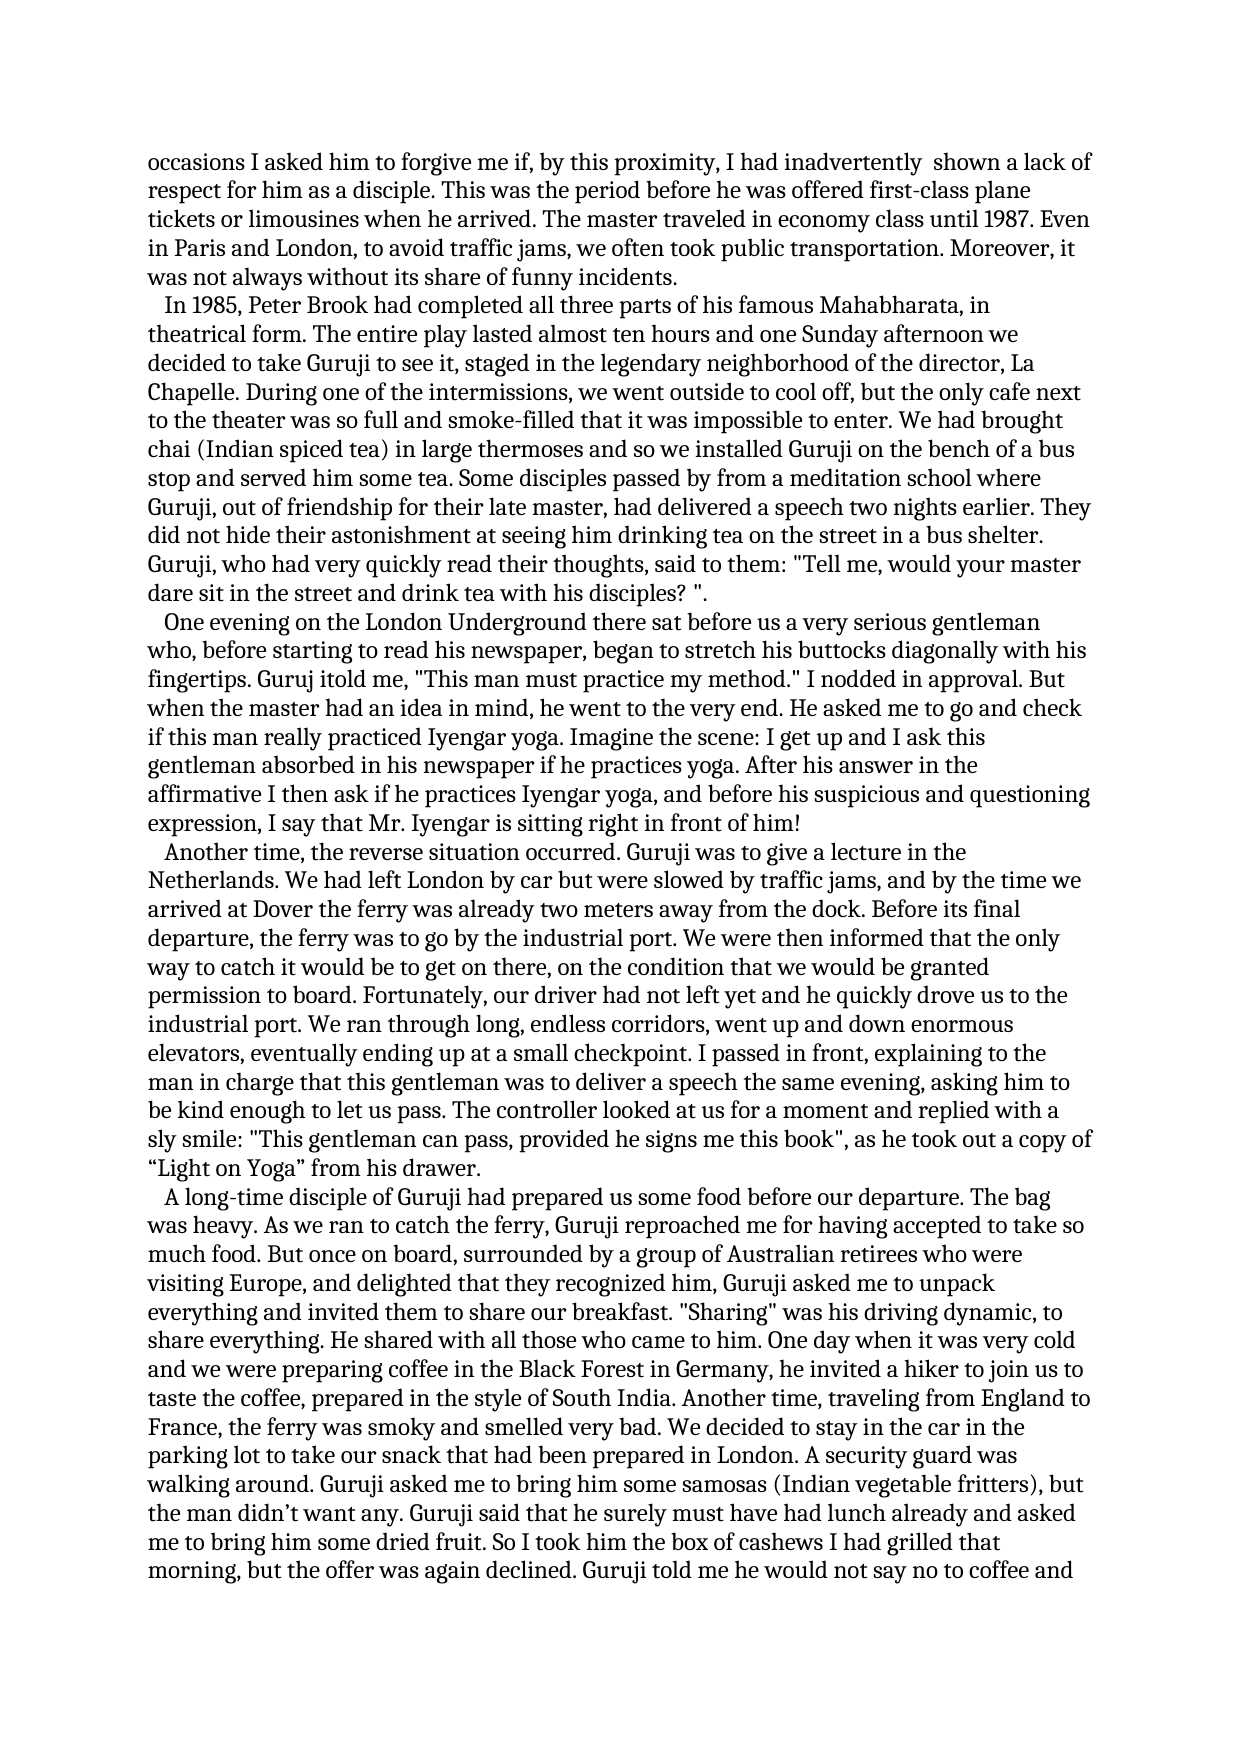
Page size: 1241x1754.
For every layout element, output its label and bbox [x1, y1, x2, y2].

text [148, 148, 1093, 1585]
